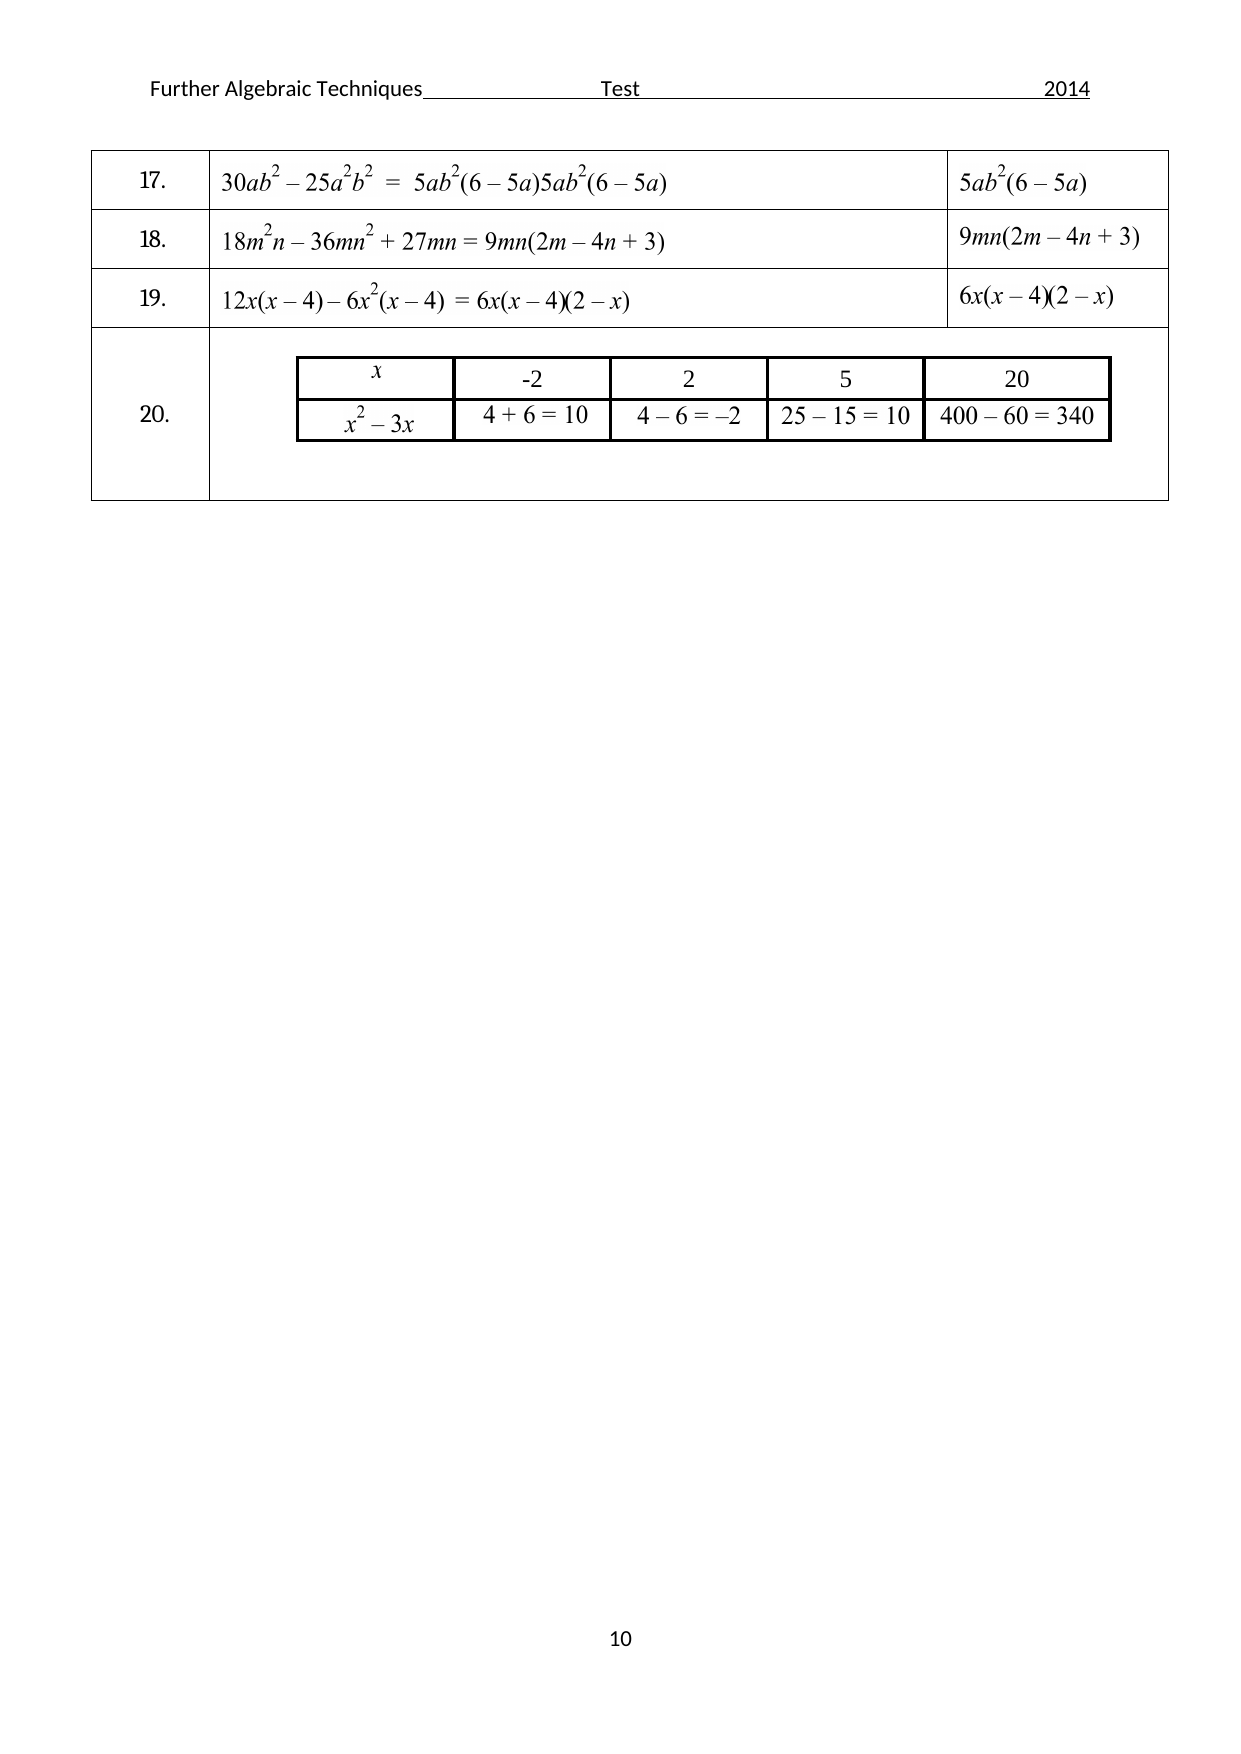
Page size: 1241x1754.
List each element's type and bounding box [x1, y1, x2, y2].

table_cell [92, 269, 209, 327]
table_cell [92, 151, 209, 209]
picture [780, 405, 911, 426]
table_cell [210, 151, 947, 209]
table_cell [210, 210, 947, 268]
picture [958, 284, 1114, 310]
picture [636, 405, 742, 426]
picture [939, 405, 1095, 426]
table_cell [92, 328, 209, 499]
picture [220, 222, 664, 256]
picture [958, 163, 1086, 197]
picture [482, 404, 589, 425]
table_cell [948, 210, 1168, 268]
picture [958, 225, 1140, 251]
table_cell [92, 210, 209, 268]
table_cell [948, 269, 1168, 327]
table_cell [948, 151, 1168, 209]
picture [370, 364, 382, 379]
picture [220, 163, 667, 197]
table_cell [210, 269, 947, 327]
picture [220, 281, 629, 315]
table_cell [210, 328, 1168, 499]
picture [343, 404, 415, 433]
